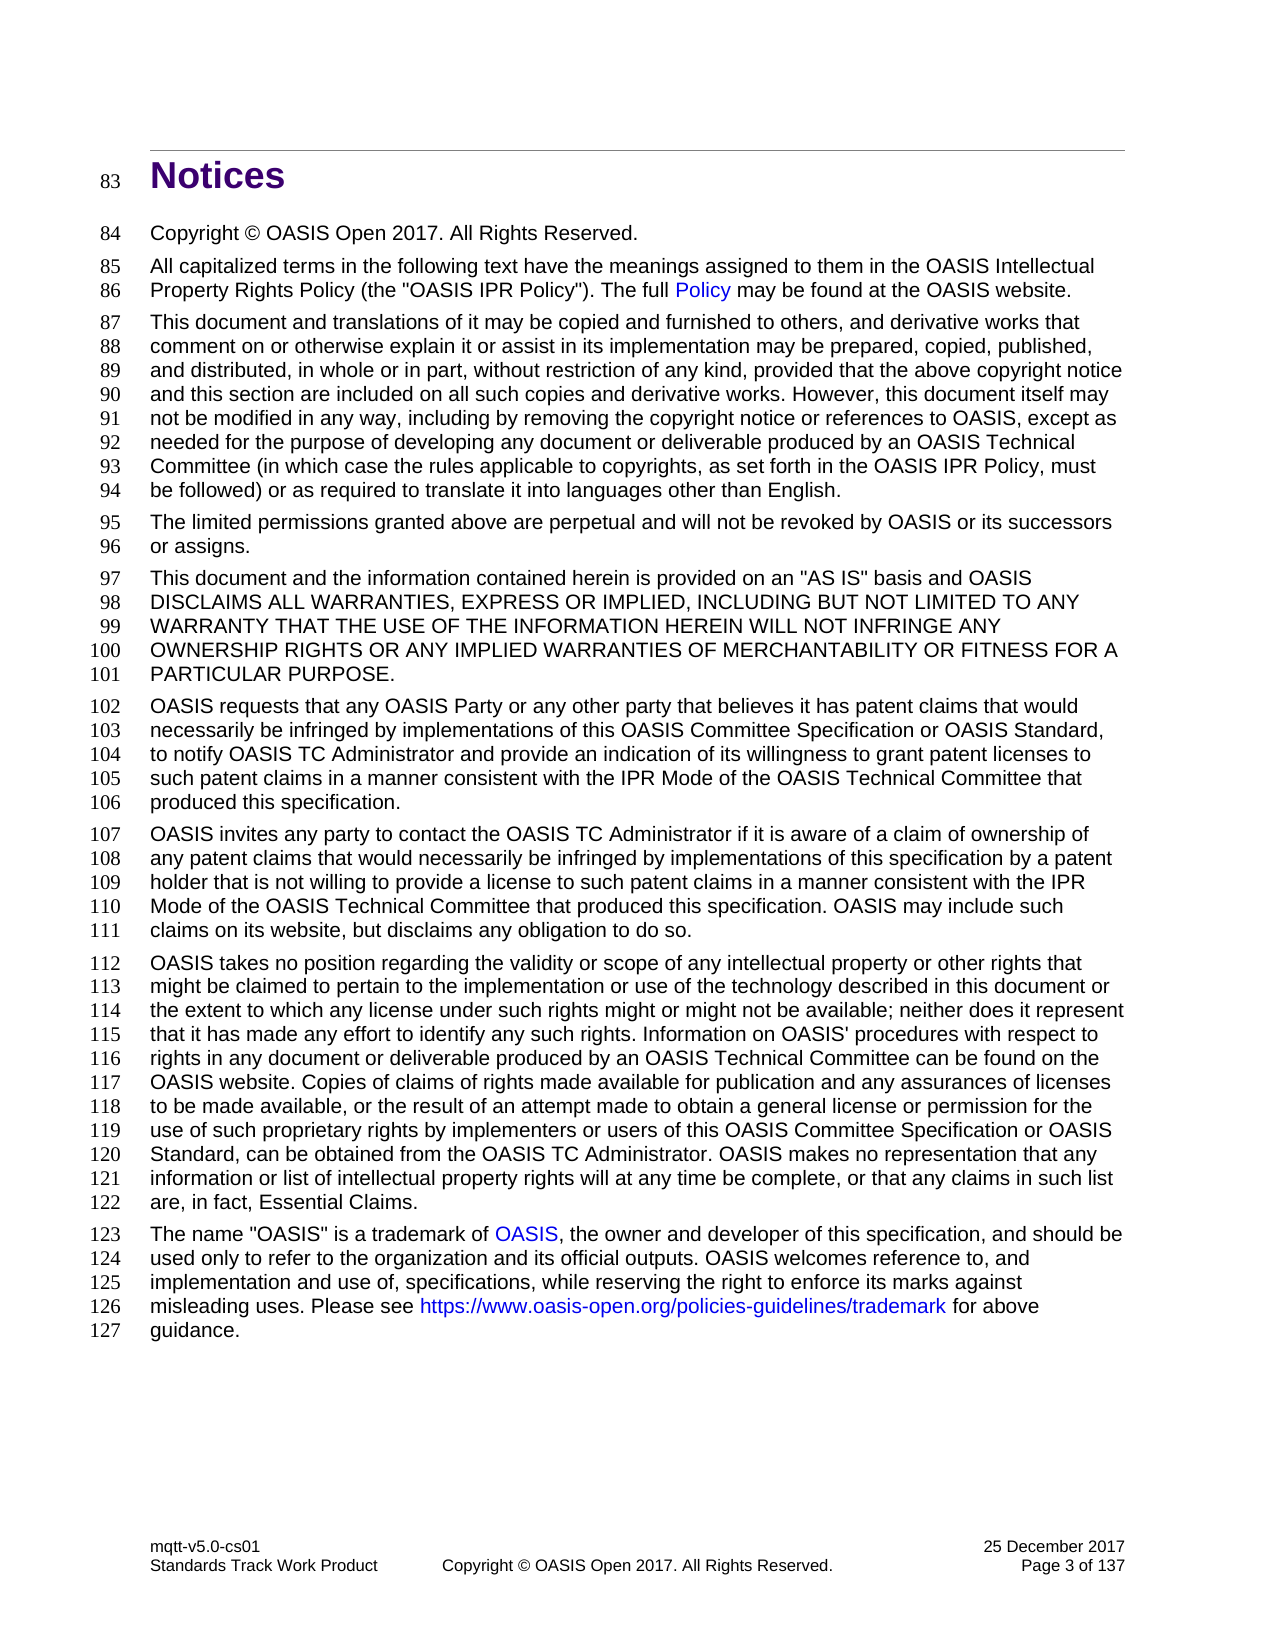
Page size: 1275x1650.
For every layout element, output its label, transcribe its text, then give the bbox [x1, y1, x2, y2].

text This document and the information contained herein is provided on an "AS IS" basis and OASIS DISCLAIMS ALL WARRANTIES, EXPRESS OR IMPLIED, INCLUDING BUT NOT LIMITED TO ANY WARRANTY THAT THE USE OF THE INFORMATION HEREIN WILL NOT INFRINGE ANY OWNERSHIP RIGHTS OR ANY IMPLIED WARRANTIES OF MERCHANTABILITY OR FITNESS FOR A PARTICULAR PURPOSE. [150, 566, 1125, 686]
text All capitalized terms in the following text have the meanings assigned to them in the OASIS Intellectual Property Rights Policy (the "OASIS IPR Policy"). The full Policy may be found at the OASIS website. [150, 253, 1125, 301]
text OASIS invites any party to contact the OASIS TC Administrator if it is aware of a claim of ownership of any patent claims that would necessarily be infringed by implementations of this specification by a patent holder that is not willing to provide a license to such patent claims in a manner consistent with the IPR Mode of the OASIS Technical Committee that produced this specification. OASIS may include such claims on its website, but disclaims any obligation to do so. [150, 822, 1125, 942]
text OASIS takes no position regarding the validity or scope of any intellectual property or other rights that might be claimed to pertain to the implementation or use of the technology described in this document or the extent to which any license under such rights might or might not be available; neither does it represent that it has made any effort to identify any such rights. Information on OASIS' procedures with respect to rights in any document or deliverable produced by an OASIS Technical Committee can be found on the OASIS website. Copies of claims of rights made available for publication and any assurances of licenses to be made available, or the result of an attempt made to obtain a general license or permission for the use of such proprietary rights by implementers or users of this OASIS Committee Specification or OASIS Standard, can be obtained from the OASIS TC Administrator. OASIS makes no representation that any information or list of intellectual property rights will at any time be complete, or that any claims in such list are, in fact, Essential Claims. [150, 950, 1125, 1214]
text The limited permissions granted above are perpetual and will not be revoked by OASIS or its successors or assigns. [150, 510, 1125, 558]
text Notices [150, 151, 1125, 196]
text OASIS requests that any OASIS Party or any other party that believes it has patent claims that would necessarily be infringed by implementations of this OASIS Committee Specification or OASIS Standard, to notify OASIS TC Administrator and provide an indication of its willingness to grant patent licenses to such patent claims in a manner consistent with the IPR Mode of the OASIS Technical Committee that produced this specification. [150, 694, 1125, 814]
text This document and translations of it may be copied and furnished to others, and derivative works that comment on or otherwise explain it or assist in its implementation may be prepared, copied, published, and distributed, in whole or in part, without restriction of any kind, provided that the above copyright notice and this section are included on all such copies and derivative works. However, this document itself may not be modified in any way, including by removing the copyright notice or references to OASIS, except as needed for the purpose of developing any document or deliverable produced by an OASIS Technical Committee (in which case the rules applicable to copyrights, as set forth in the OASIS IPR Policy, must be followed) or as required to translate it into languages other than English. [150, 310, 1125, 501]
text The name "OASIS" is a trademark of OASIS, the owner and developer of this specification, and should be used only to refer to the organization and its official outputs. OASIS welcomes reference to, and implementation and use of, specifications, while reserving the right to enforce its marks against misleading uses. Please see https://www.oasis-open.org/policies-guidelines/trademark for above guidance. [150, 1222, 1125, 1342]
text Copyright © OASIS Open 2017. All Rights Reserved. [150, 221, 1125, 245]
